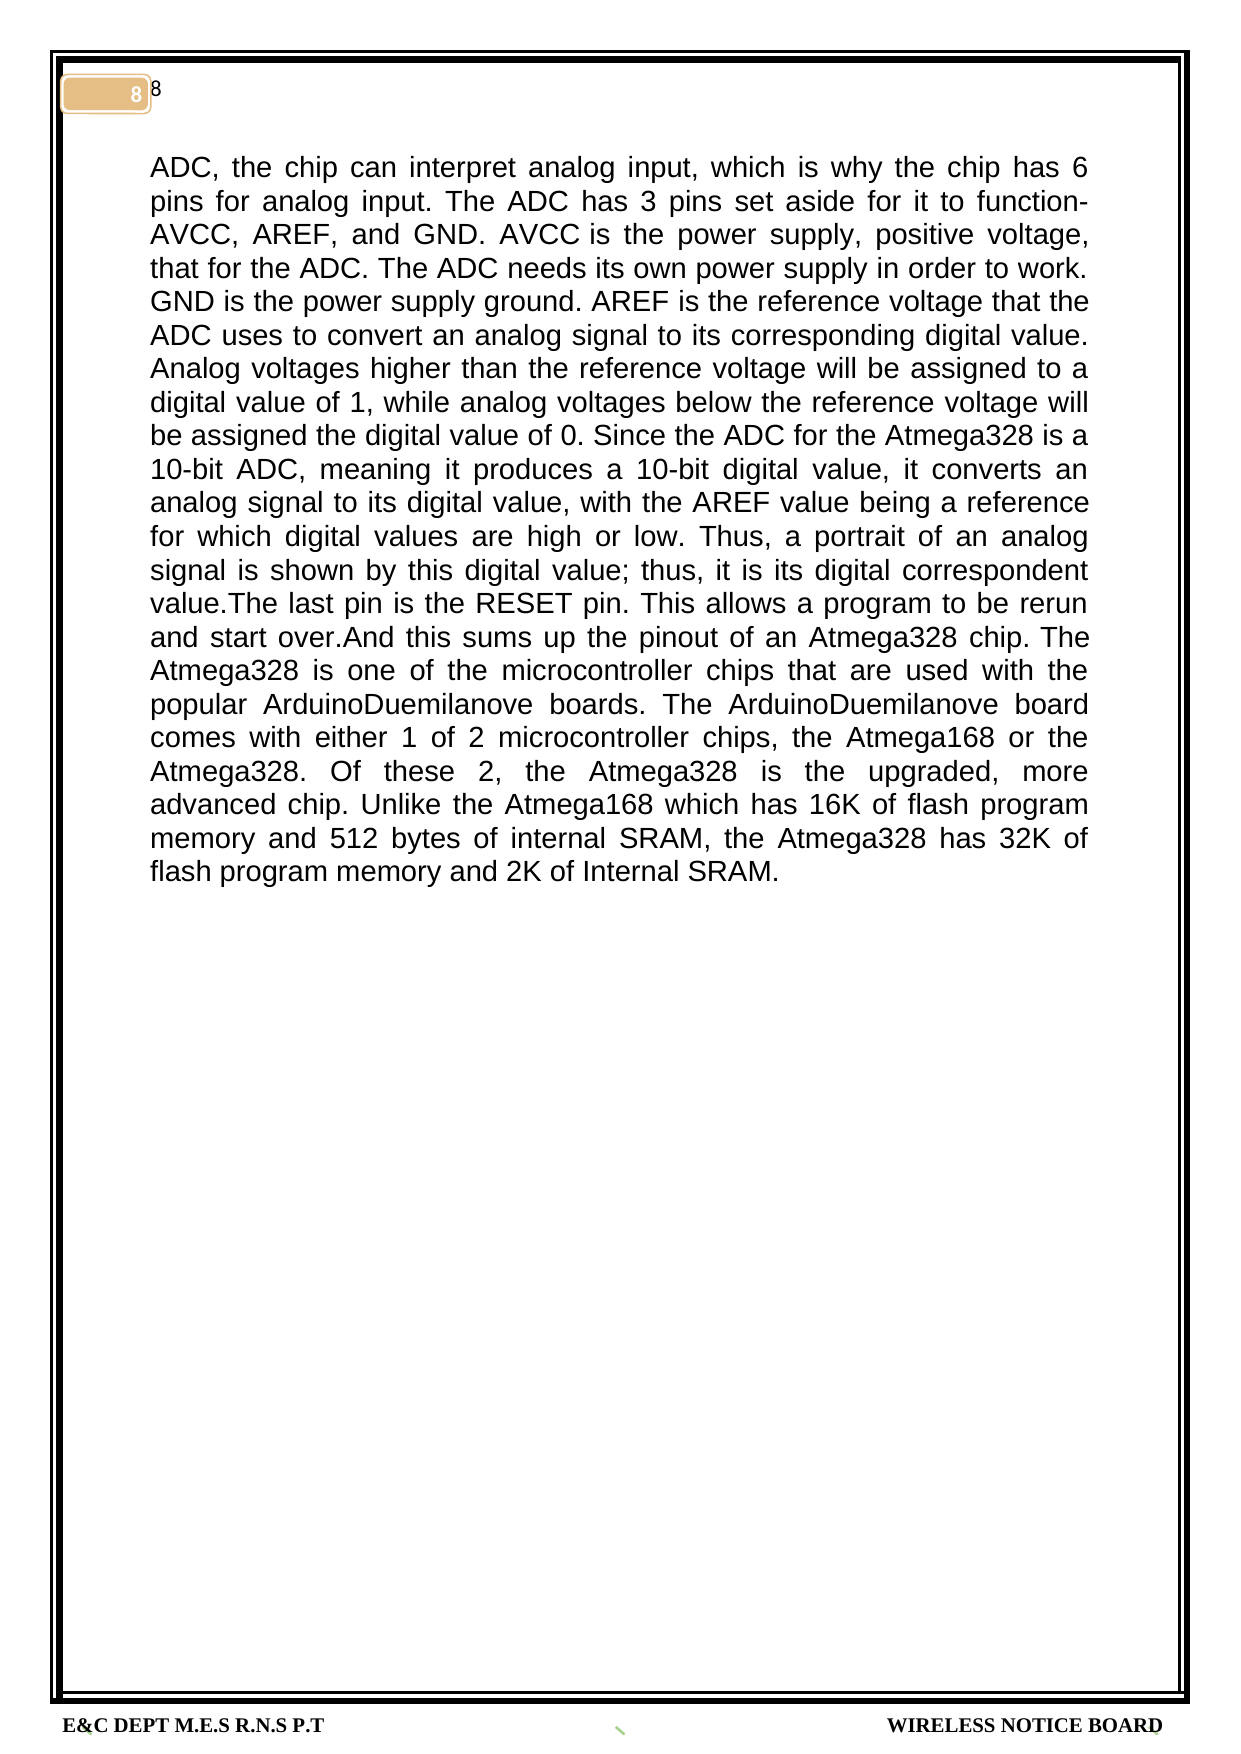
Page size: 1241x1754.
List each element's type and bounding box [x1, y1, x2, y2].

text [150, 150, 1090, 888]
